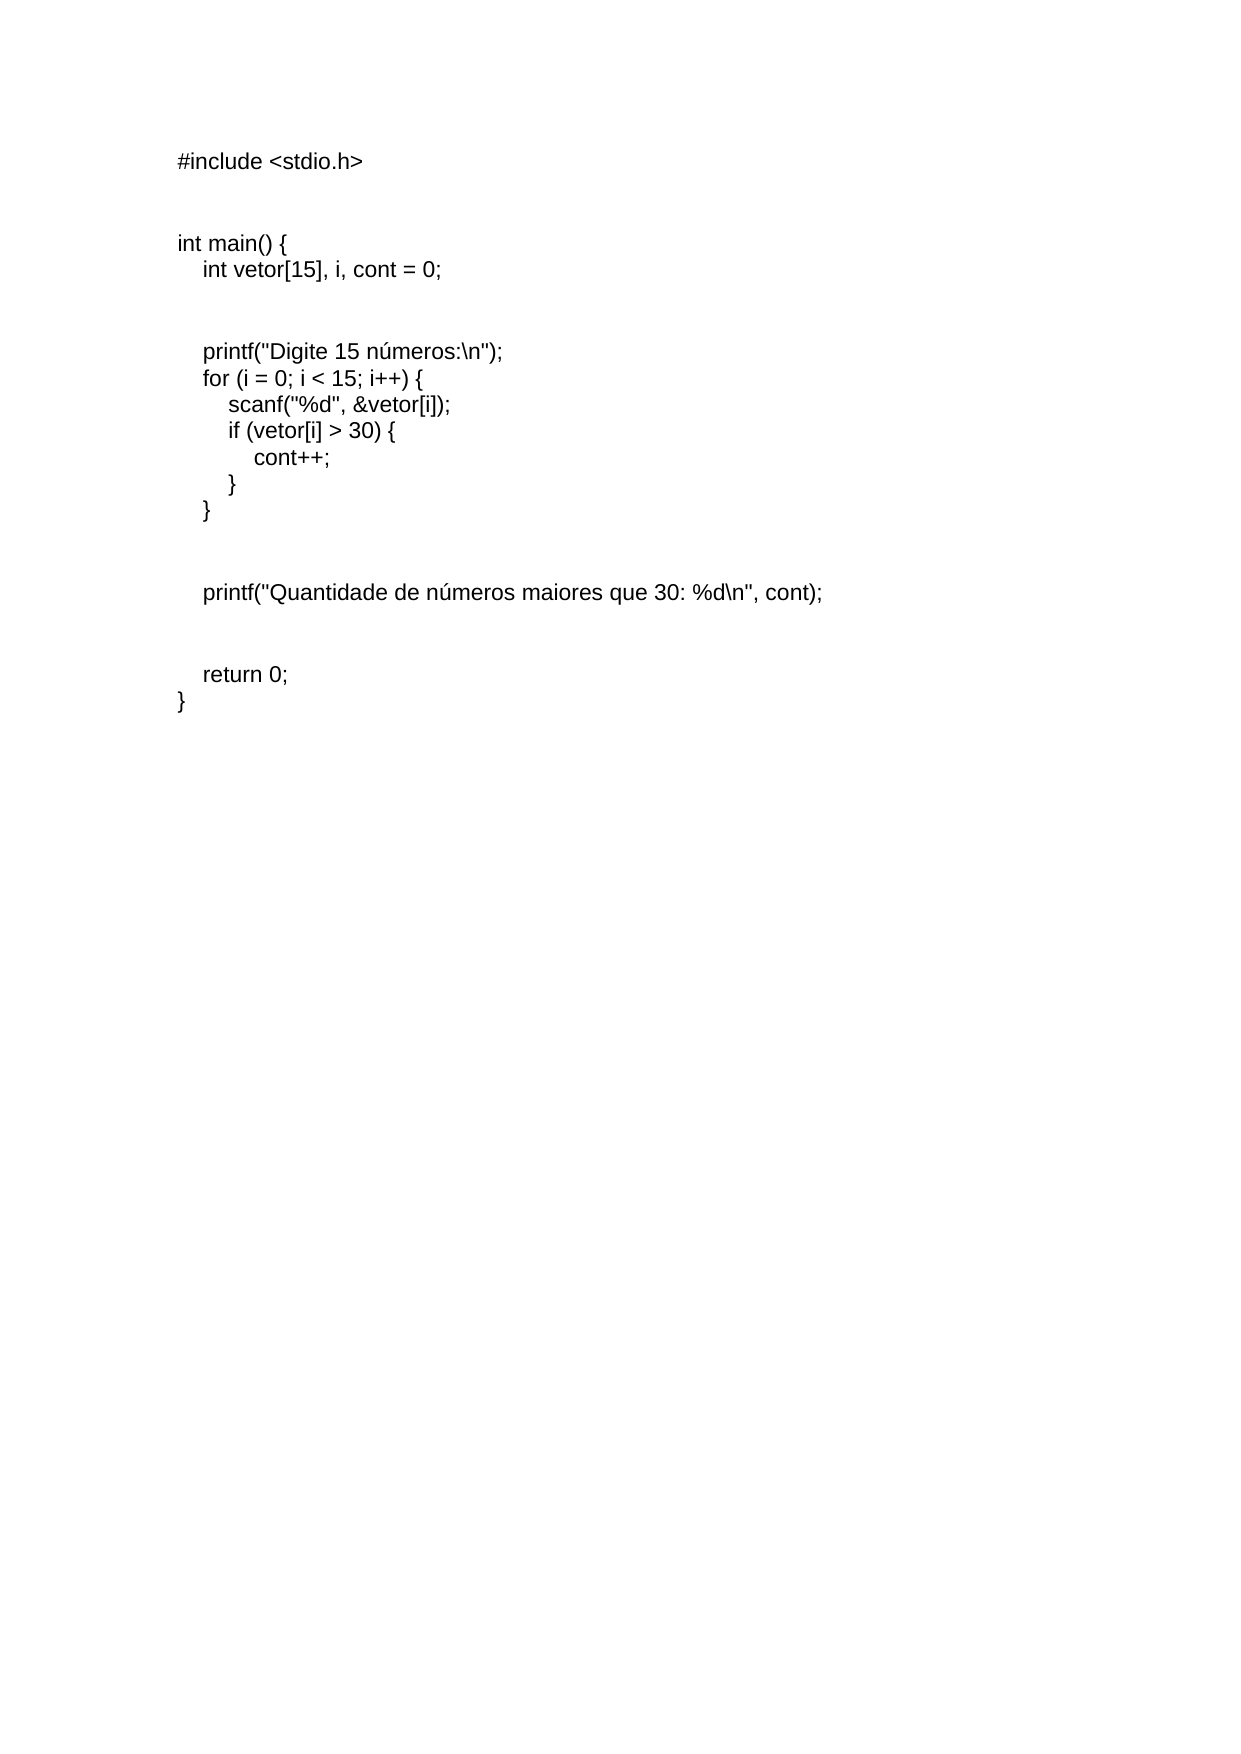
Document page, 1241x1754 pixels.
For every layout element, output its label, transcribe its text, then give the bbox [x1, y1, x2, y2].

text int main() { [177, 230, 1063, 256]
text for (i = 0; i < 15; i++) { [177, 365, 1063, 391]
text #include <stdio.h> [177, 148, 1063, 174]
text scanf("%d", &vetor[i]); [177, 391, 1063, 417]
text } [177, 687, 1063, 713]
text printf("Quantidade de números maiores que 30: %d\n", cont); [177, 579, 1063, 605]
text printf("Digite 15 números:\n"); [177, 338, 1063, 365]
text } [177, 470, 1063, 496]
text int vetor[15], i, cont = 0; [177, 256, 1063, 282]
text } [177, 496, 1063, 523]
text if (vetor[i] > 30) { [177, 417, 1063, 444]
text cont++; [177, 444, 1063, 470]
text return 0; [177, 661, 1063, 687]
